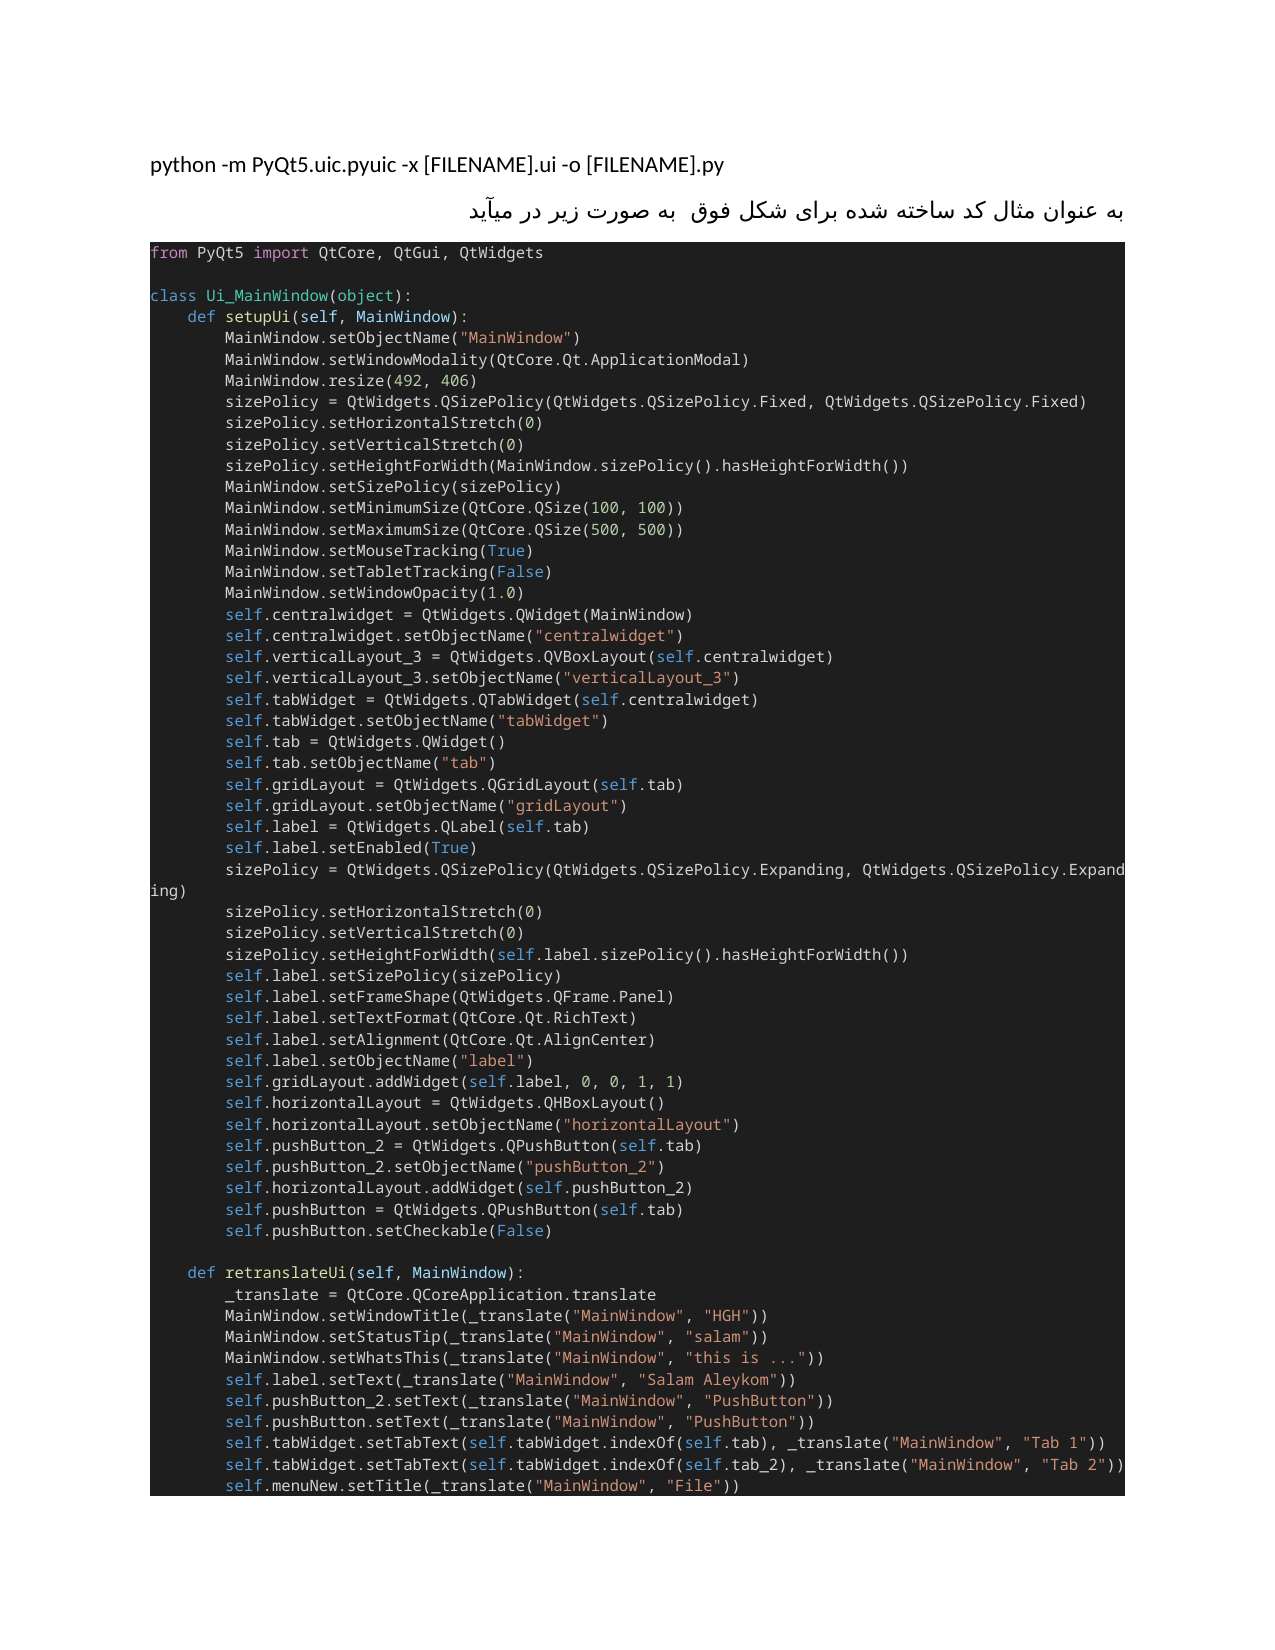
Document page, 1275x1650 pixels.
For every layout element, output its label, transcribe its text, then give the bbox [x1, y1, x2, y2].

text self.gridLayout.addWidget(self.label, 0, 0, 1, 1) [150, 1071, 1125, 1092]
text self.label.setAlignment(QtCore.Qt.AlignCenter) [150, 1028, 1125, 1050]
text def retranslateUi(self, MainWindow): [150, 1262, 1125, 1283]
text MainWindow.setSizePolicy(sizePolicy) [150, 476, 1125, 497]
text sizePolicy.setHeightForWidth(MainWindow.sizePolicy().hasHeightForWidth()) [150, 455, 1125, 476]
text sizePolicy.setVerticalStretch(0) [150, 433, 1125, 455]
text MainWindow.setMouseTracking(True) [150, 540, 1125, 561]
text sizePolicy.setHorizontalStretch(0) [150, 901, 1125, 922]
text sizePolicy.setHorizontalStretch(0) [150, 412, 1125, 433]
text self.pushButton.setCheckable(False) [150, 1220, 1125, 1241]
text MainWindow.setWindowOpacity(1.0) [150, 582, 1125, 603]
text self.tab = QtWidgets.QWidget() [150, 731, 1125, 752]
text self.tab.setObjectName("tab") [150, 752, 1125, 773]
text self.menuNew.setTitle(_translate("MainWindow", "File")) [150, 1475, 1125, 1496]
text self.horizontalLayout.setObjectName("horizontalLayout") [150, 1113, 1125, 1135]
text self.label.setSizePolicy(sizePolicy) [150, 965, 1125, 986]
text self.pushButton_2 = QtWidgets.QPushButton(self.tab) [150, 1135, 1125, 1156]
text self.tabWidget.setObjectName("tabWidget") [150, 710, 1125, 731]
text MainWindow.setWindowTitle(_translate("MainWindow", "HGH")) [150, 1305, 1125, 1326]
text sizePolicy.setHeightForWidth(self.label.sizePolicy().hasHeightForWidth()) [150, 943, 1125, 965]
text self.verticalLayout_3 = QtWidgets.QVBoxLayout(self.centralwidget) [150, 646, 1125, 667]
text به عنوان مثال کد ساخته شده برای شکل فوق به صورت زیر در میآید [150, 197, 1125, 223]
text self.tabWidget.setTabText(self.tabWidget.indexOf(self.tab_2), _translate("MainWindow", "Tab 2")) [150, 1453, 1125, 1475]
text self.pushButton_2.setObjectName("pushButton_2") [150, 1156, 1125, 1177]
text MainWindow.setMaximumSize(QtCore.QSize(500, 500)) [150, 518, 1125, 540]
text self.pushButton = QtWidgets.QPushButton(self.tab) [150, 1198, 1125, 1220]
text MainWindow.setTabletTracking(False) [150, 561, 1125, 582]
text python -m PyQt5.uic.pyuic -x [FILENAME].ui -o [FILENAME].py [150, 150, 1125, 178]
text self.gridLayout = QtWidgets.QGridLayout(self.tab) [150, 773, 1125, 795]
text self.label.setObjectName("label") [150, 1050, 1125, 1071]
text MainWindow.setStatusTip(_translate("MainWindow", "salam")) [150, 1326, 1125, 1347]
text self.gridLayout.setObjectName("gridLayout") [150, 795, 1125, 816]
text MainWindow.setMinimumSize(QtCore.QSize(100, 100)) [150, 497, 1125, 518]
text self.horizontalLayout.addWidget(self.pushButton_2) [150, 1177, 1125, 1198]
text self.horizontalLayout = QtWidgets.QHBoxLayout() [150, 1092, 1125, 1113]
text self.centralwidget.setObjectName("centralwidget") [150, 625, 1125, 646]
text MainWindow.setWhatsThis(_translate("MainWindow", "this is ...")) [150, 1347, 1125, 1368]
text MainWindow.setObjectName("MainWindow") [150, 327, 1125, 348]
text self.label.setTextFormat(QtCore.Qt.RichText) [150, 1007, 1125, 1028]
text sizePolicy = QtWidgets.QSizePolicy(QtWidgets.QSizePolicy.Fixed, QtWidgets.QSizePolicy.Fixed) [150, 391, 1125, 412]
text self.pushButton_2.setText(_translate("MainWindow", "PushButton")) [150, 1390, 1125, 1411]
text def setupUi(self, MainWindow): [150, 306, 1125, 327]
text MainWindow.resize(492, 406) [150, 370, 1125, 391]
text sizePolicy = QtWidgets.QSizePolicy(QtWidgets.QSizePolicy.Expanding, QtWidgets.QSizePolicy.Expanding) [150, 858, 1125, 901]
text MainWindow.setWindowModality(QtCore.Qt.ApplicationModal) [150, 348, 1125, 370]
text sizePolicy.setVerticalStretch(0) [150, 922, 1125, 943]
text self.label.setFrameShape(QtWidgets.QFrame.Panel) [150, 986, 1125, 1007]
text from PyQt5 import QtCore, QtGui, QtWidgets [150, 242, 1125, 263]
text class Ui_MainWindow(object): [150, 285, 1125, 306]
text self.verticalLayout_3.setObjectName("verticalLayout_3") [150, 667, 1125, 688]
text self.pushButton.setText(_translate("MainWindow", "PushButton")) [150, 1411, 1125, 1432]
text self.label.setEnabled(True) [150, 837, 1125, 858]
text _translate = QtCore.QCoreApplication.translate [150, 1283, 1125, 1305]
text self.label = QtWidgets.QLabel(self.tab) [150, 816, 1125, 837]
text self.tabWidget.setTabText(self.tabWidget.indexOf(self.tab), _translate("MainWindow", "Tab 1")) [150, 1432, 1125, 1453]
text self.label.setText(_translate("MainWindow", "Salam Aleykom")) [150, 1368, 1125, 1390]
text self.centralwidget = QtWidgets.QWidget(MainWindow) [150, 603, 1125, 625]
text self.tabWidget = QtWidgets.QTabWidget(self.centralwidget) [150, 688, 1125, 710]
